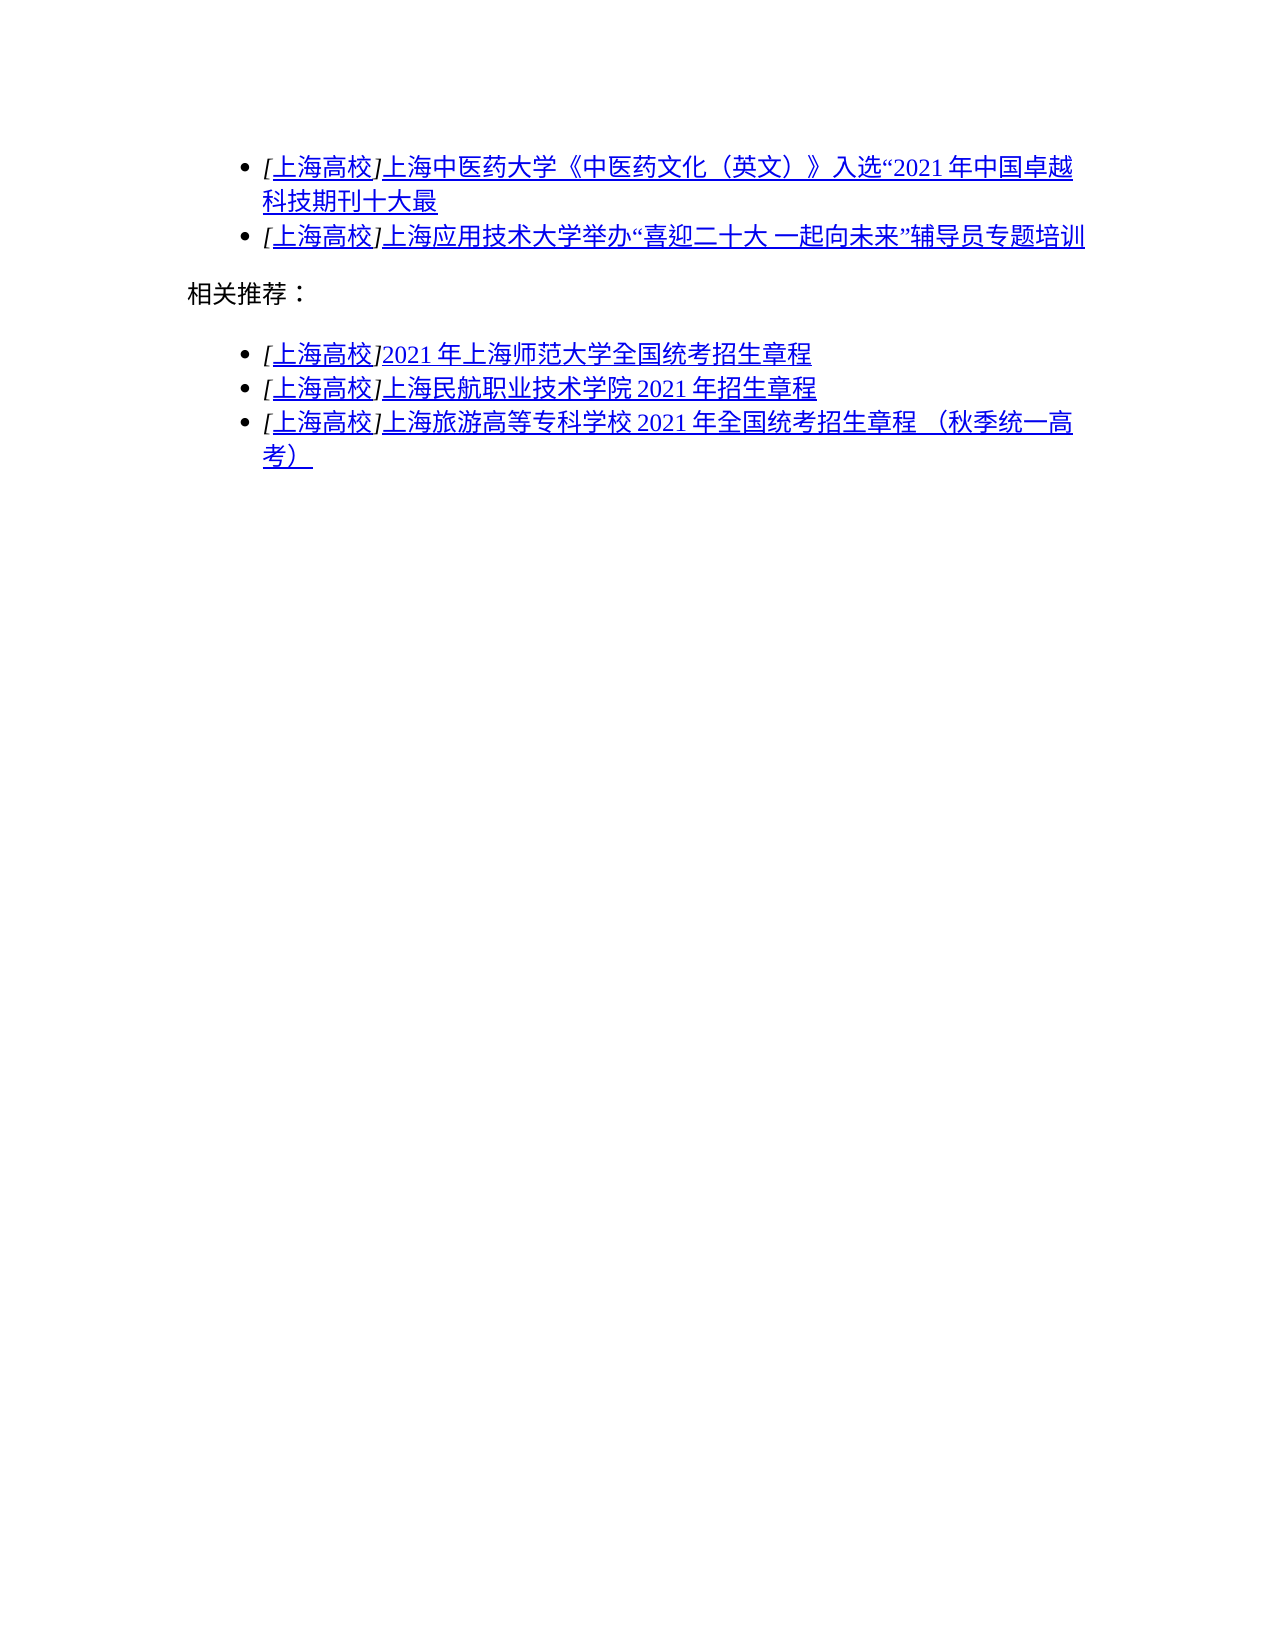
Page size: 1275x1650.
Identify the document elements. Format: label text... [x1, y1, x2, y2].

text 相关推荐： [187, 277, 1087, 311]
list [上海高校]上海应用技术大学举办“喜迎二十大 一起向未来”辅导员专题培训 [241, 218, 1087, 252]
list [上海高校]上海民航职业技术学院2021年招生章程 [241, 370, 1087, 404]
list [上海高校]上海旅游高等专科学校2021年全国统考招生章程 （秋季统一高考） [241, 404, 1087, 472]
list [上海高校]上海中医药大学《中医药文化（英文）》入选“2021年中国卓越科技期刊十大最 [241, 150, 1087, 218]
list [上海高校]2021年上海师范大学全国统考招生章程 [241, 336, 1087, 370]
